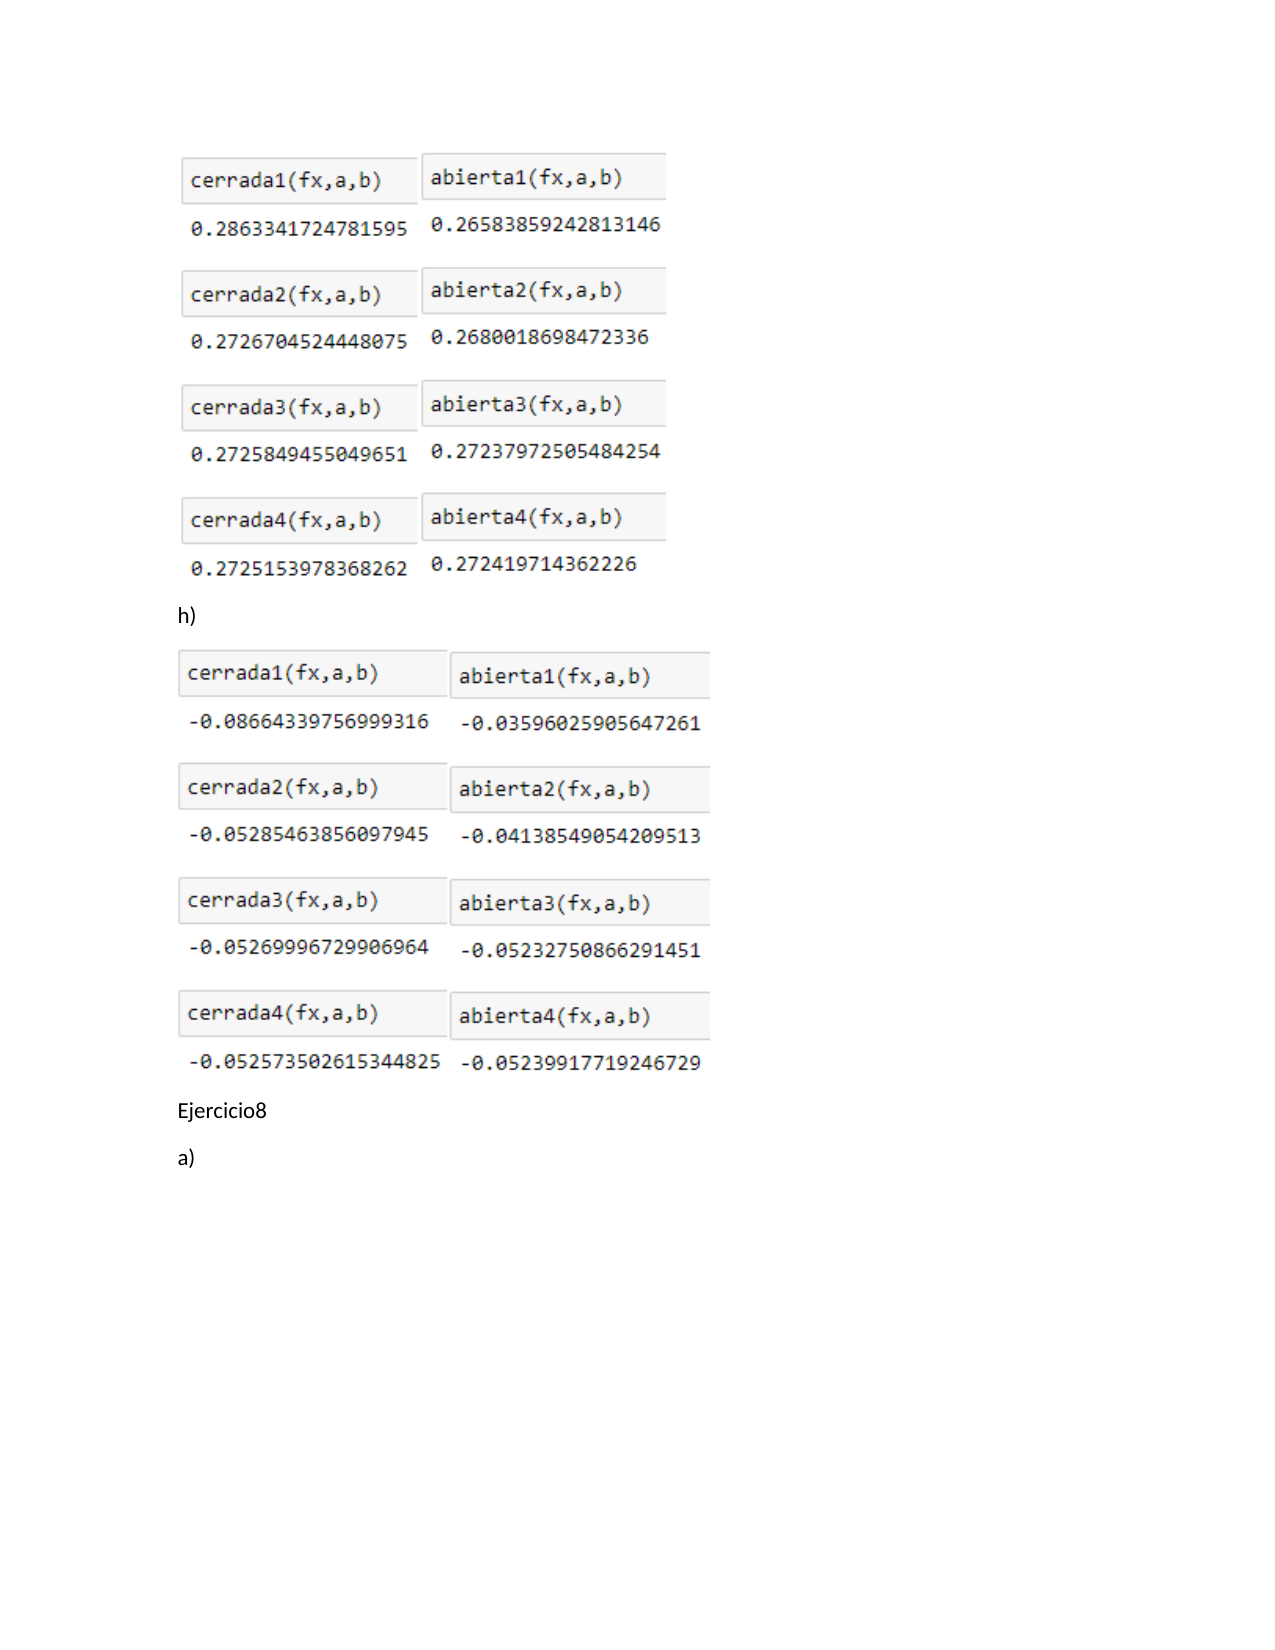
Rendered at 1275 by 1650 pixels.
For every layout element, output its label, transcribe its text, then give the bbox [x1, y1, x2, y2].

text Ejercicio8 [177, 1096, 1098, 1124]
picture [177, 147, 667, 582]
text a) [177, 1143, 1098, 1171]
text h) [177, 601, 1098, 629]
picture [177, 647, 711, 1078]
